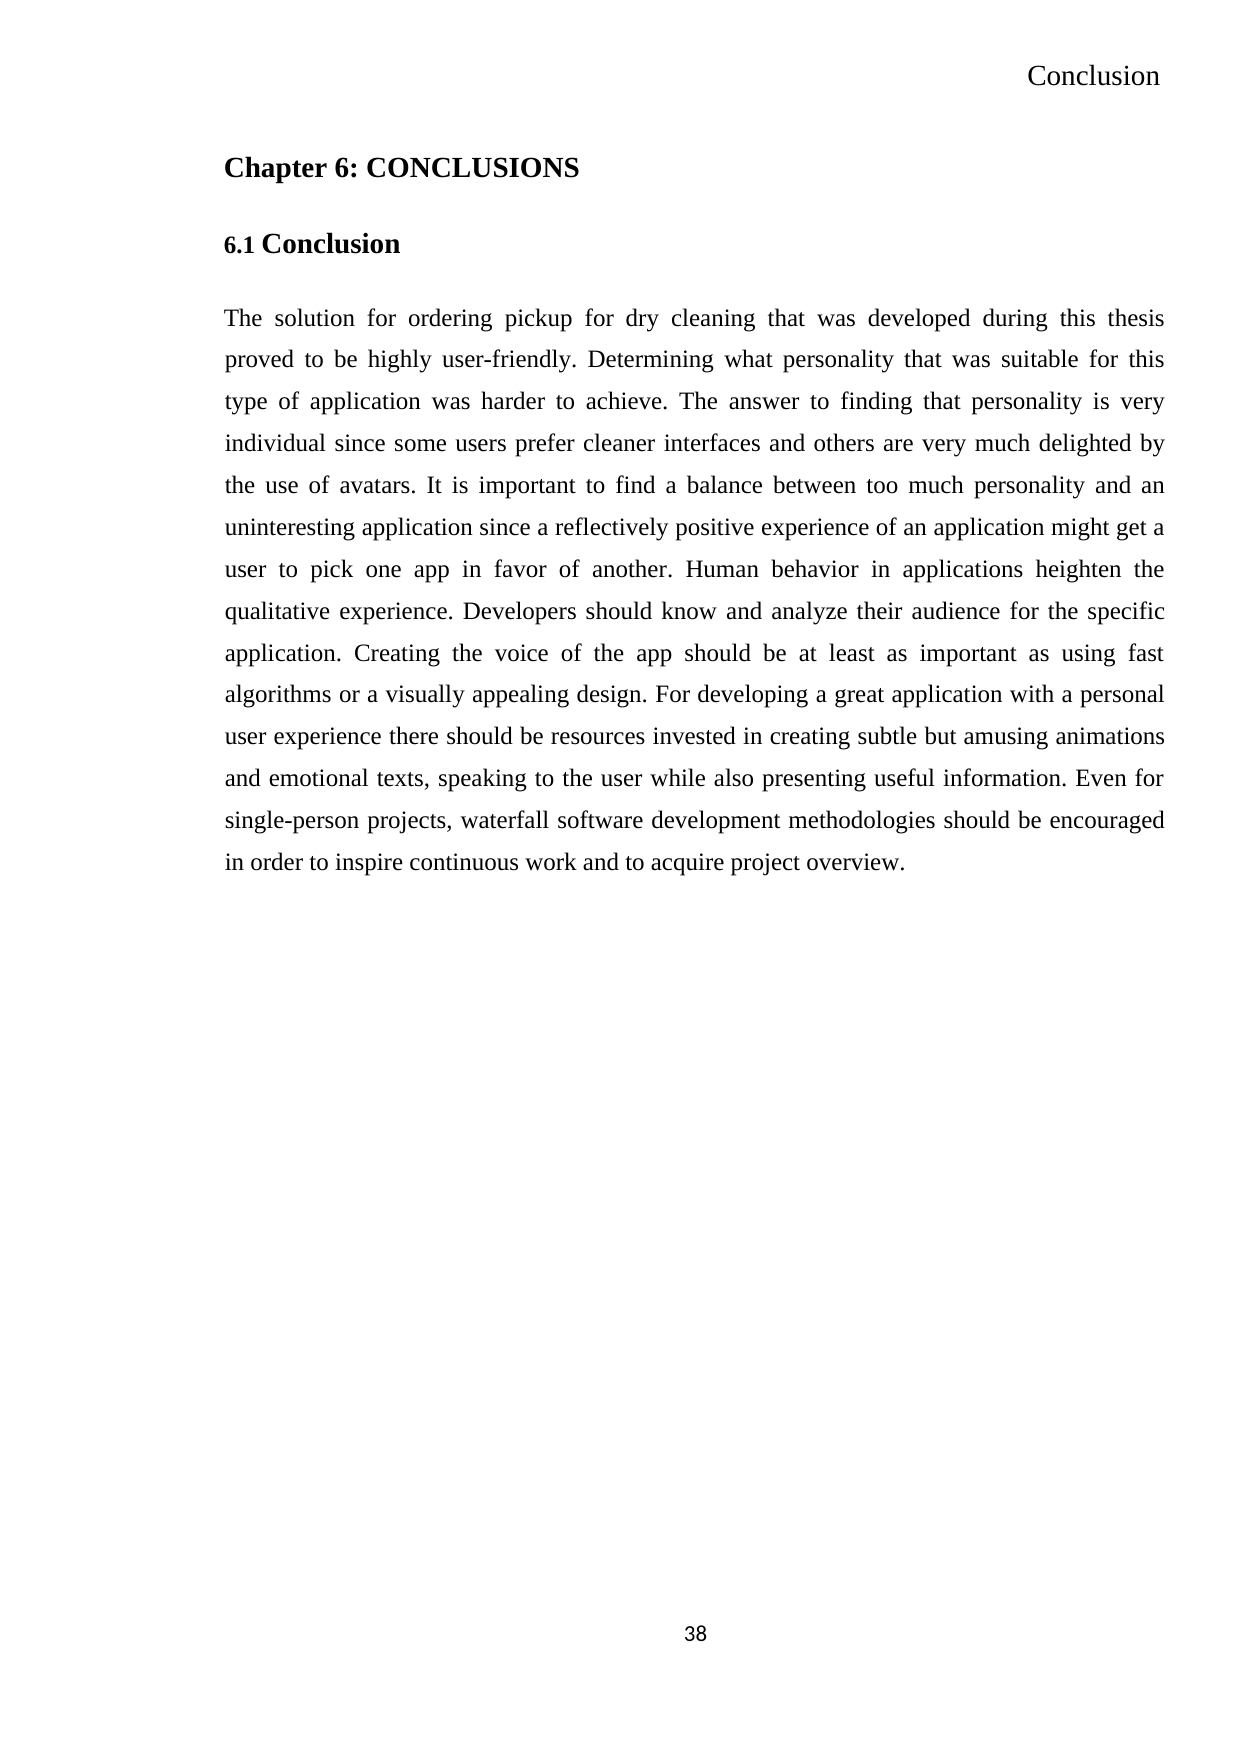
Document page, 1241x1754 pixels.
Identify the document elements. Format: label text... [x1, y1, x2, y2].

text The solution for ordering pickup for dry cleaning that was developed during this thesis proved to be highly user-friendly. Determining what personality that was suitable for this type of application was harder to achieve. The answer to finding that personality is very individual since some users prefer cleaner interfaces and others are very much delighted by the use of avatars. It is important to find a balance between too much personality and an uninteresting application since a reflectively positive experience of an application might get a user to pick one app in favor of another. Human behavior in applications heighten the qualitative experience. Developers should know and analyze their audience for the specific application. Creating the voice of the app should be at least as important as using fast algorithms or a visually appealing design. For developing a great application with a personal user experience there should be resources invested in creating subtle but amusing animations and emotional texts, speaking to the user while also presenting useful information. Even for single-person projects, waterfall software development methodologies should be encouraged in order to inspire continuous work and to acquire project overview. [223, 303, 1166, 876]
subtitle Chapter 6: CONCLUSIONS [223, 151, 1167, 184]
subtitle 6.1 Conclusion [223, 227, 1167, 260]
